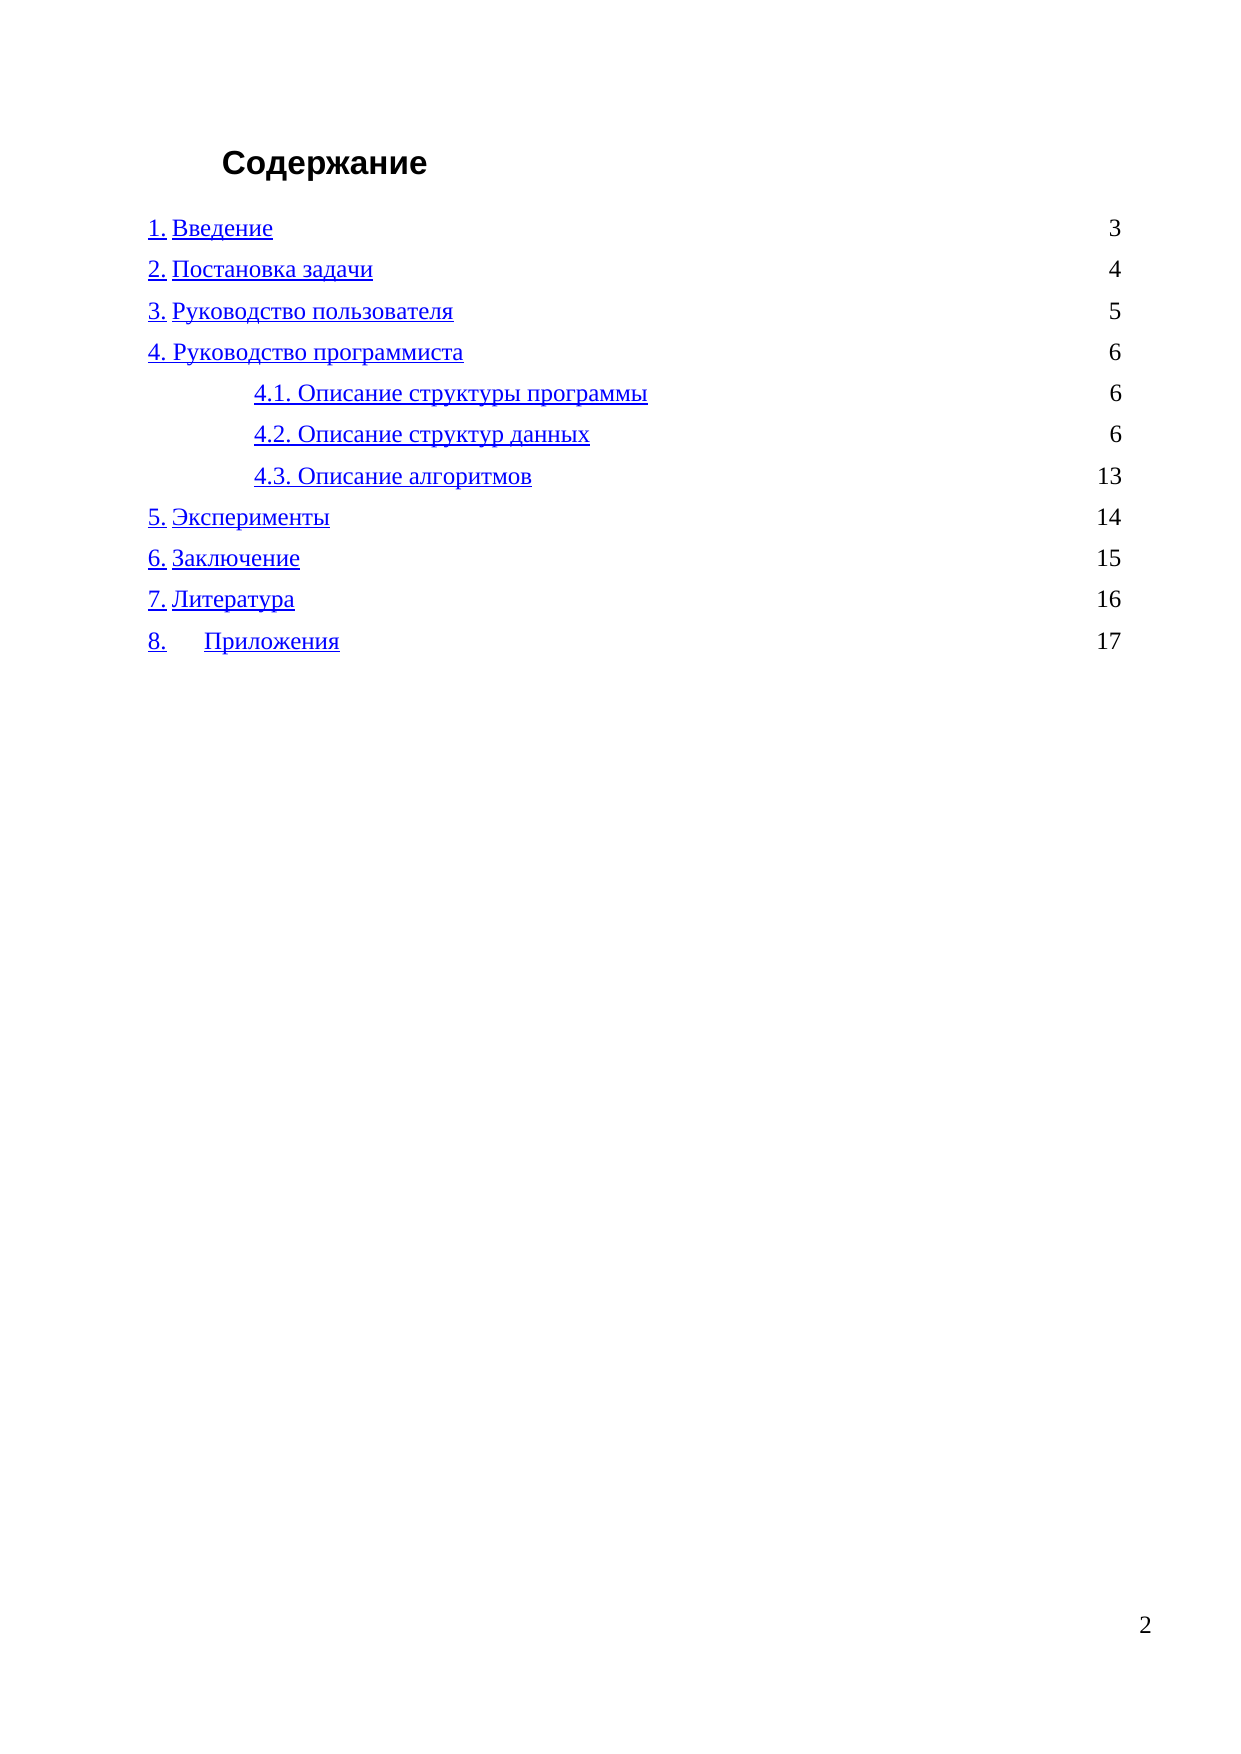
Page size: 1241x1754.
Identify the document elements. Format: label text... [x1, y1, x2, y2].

text Содержание [148, 143, 1152, 182]
